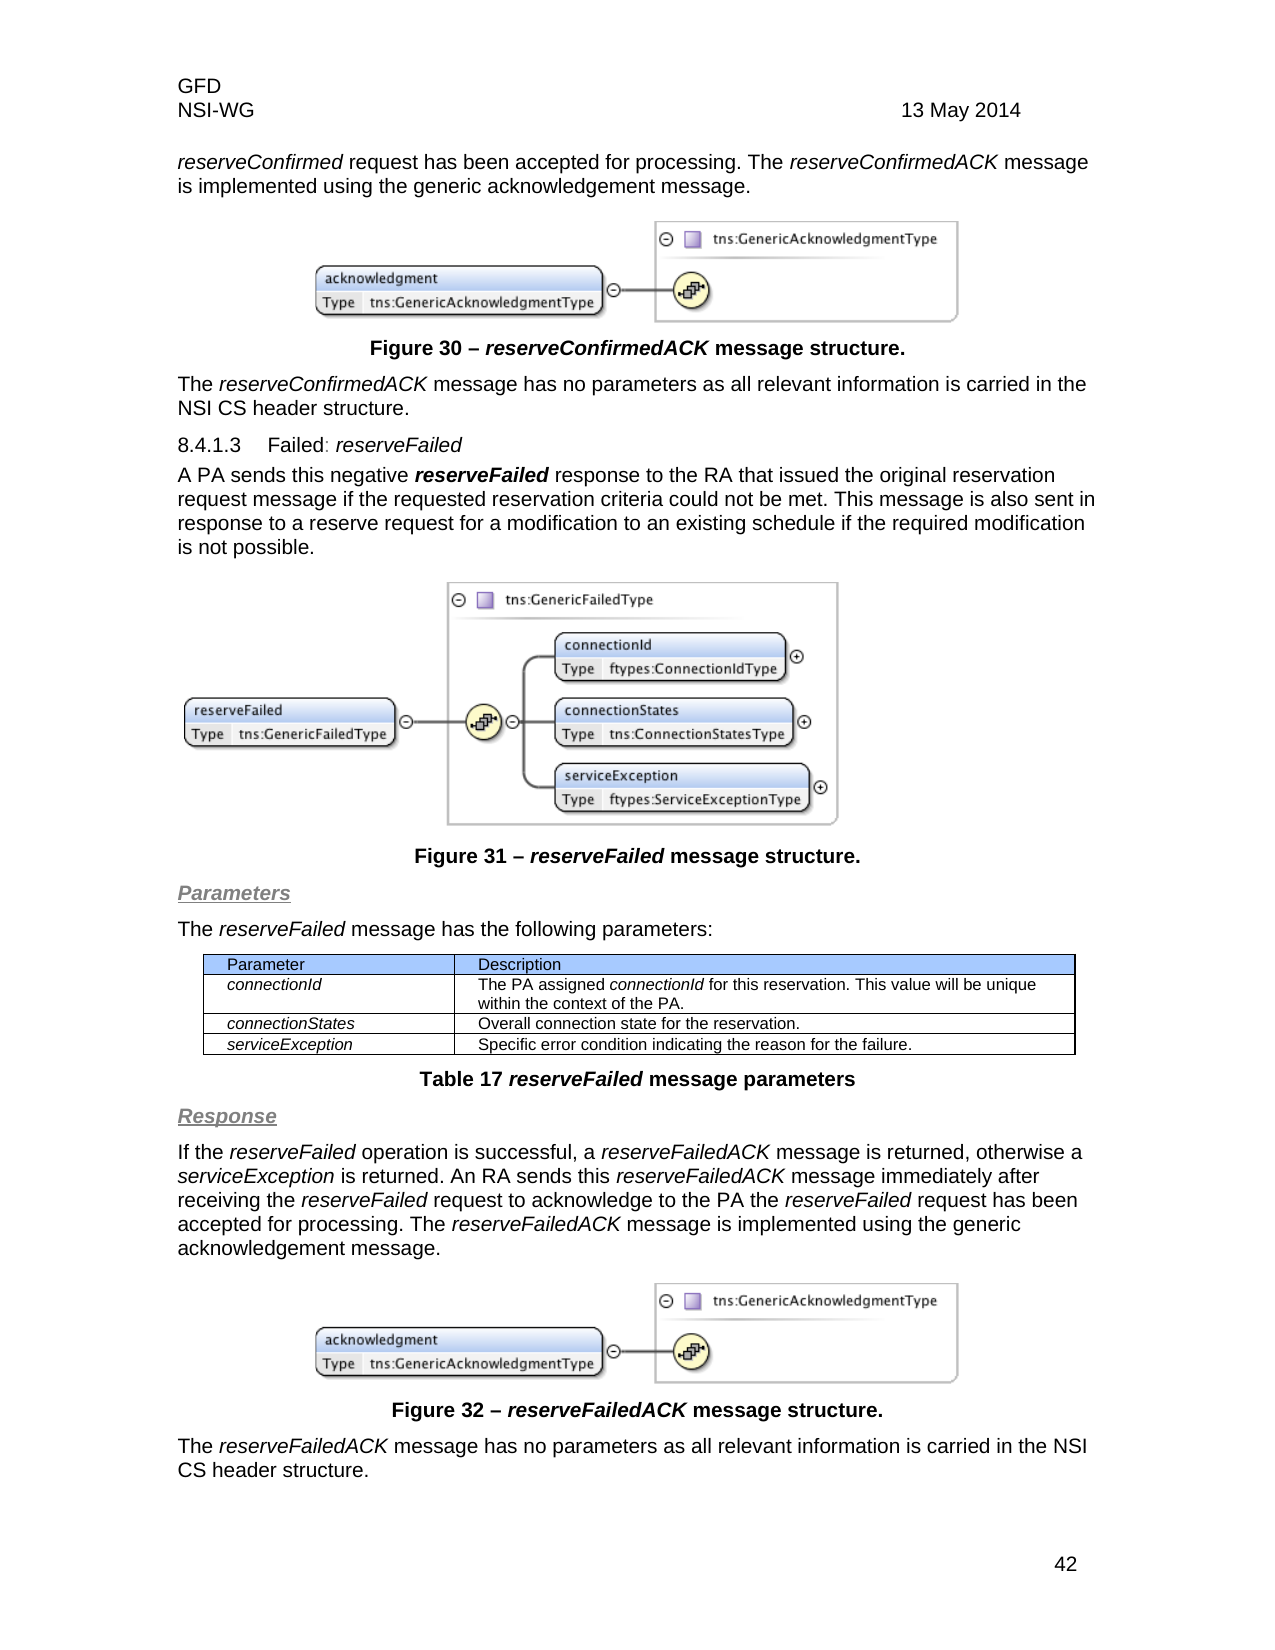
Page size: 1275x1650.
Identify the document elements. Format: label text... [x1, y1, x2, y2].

text Table 17 reserveFailed message parameters [177, 1067, 1098, 1091]
text The reserveFailedACK message has no parameters as all relevant information is carried in the NSI CS header structure. [177, 1434, 1098, 1482]
text Figure 31 – reserveFailed message structure. [177, 844, 1098, 868]
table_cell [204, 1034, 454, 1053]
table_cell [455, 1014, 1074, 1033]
picture [315, 1283, 960, 1385]
text If the reserveFailed operation is successful, a reserveFailedACK message is returned, otherwise a serviceException is returned. An RA sends this reserveFailedACK message immediately after receiving the reserveFailed request to acknowledge to the PA the reserveFailed request has been accepted for processing. The reserveFailedACK message is implemented using the generic acknowledgement message. [177, 1140, 1098, 1260]
text Figure 32 – reserveFailedACK message structure. [177, 1397, 1098, 1421]
text Parameters [177, 881, 1098, 904]
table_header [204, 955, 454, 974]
text Response [177, 1103, 1098, 1127]
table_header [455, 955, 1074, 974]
subtitle Failed: reserveFailed [177, 432, 1098, 456]
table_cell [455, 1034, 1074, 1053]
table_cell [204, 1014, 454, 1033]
picture [184, 582, 840, 827]
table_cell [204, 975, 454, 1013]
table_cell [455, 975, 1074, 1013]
text A PA sends this negative reserveFailed response to the RA that issued the original reservation request message if the requested reservation criteria could not be met. This message is also sent in response to a reserve request for a modification to an existing schedule if the required modification is not possible. [177, 463, 1098, 558]
text The reserveFailed message has the following parameters: [177, 917, 1098, 941]
text The reserveConfirmedACK message has no parameters as all relevant information is carried in the NSI CS header structure. [177, 372, 1098, 420]
text Figure 30 – reserveConfirmedACK message structure. [177, 336, 1098, 359]
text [177, 150, 1098, 198]
picture [315, 221, 960, 324]
